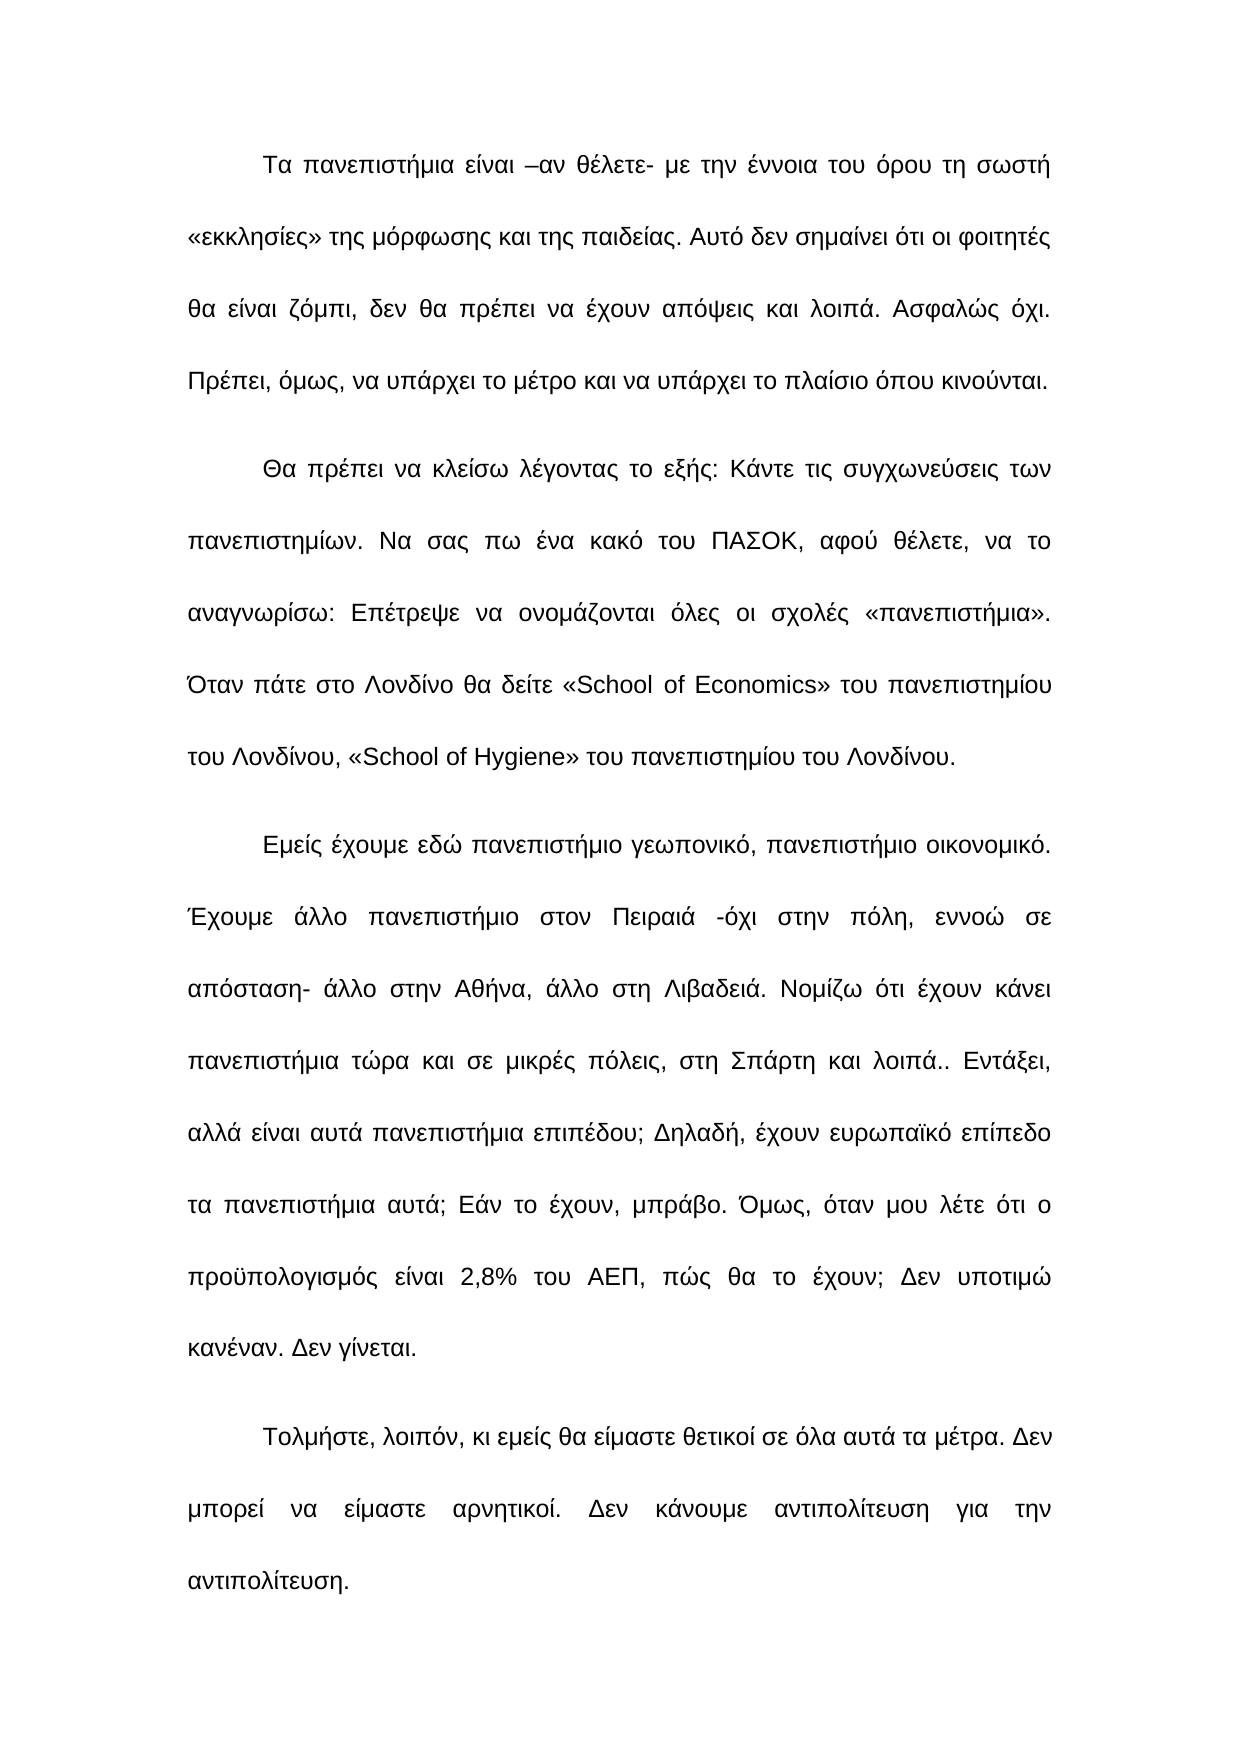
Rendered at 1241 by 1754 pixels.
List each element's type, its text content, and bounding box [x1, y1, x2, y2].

text Τα πανεπιστήμια είναι –αν θέλετε- με την έννοια του όρου τη σωστή «εκκλησίες» της μόρφωσης και της παιδείας. Αυτό δεν σημαίνει ότι οι φοιτητές θα είναι ζόμπι, δεν θα πρέπει να έχουν απόψεις και λοιπά. Ασφαλώς όχι. Πρέπει, όμως, να υπάρχει το μέτρο και να υπάρχει το πλαίσιο όπου κινούνται. [187, 150, 1053, 394]
text Εμείς έχουμε εδώ πανεπιστήμιο γεωπονικό, πανεπιστήμιο οικονομικό. Έχουμε άλλο πανεπιστήμιο στον Πειραιά -όχι στην πόλη, εννοώ σε απόσταση- άλλο στην Αθήνα, άλλο στη Λιβαδειά. Νομίζω ότι έχουν κάνει πανεπιστήμια τώρα και σε μικρές πόλεις, στη Σπάρτη και λοιπά.. Εντάξει, αλλά είναι αυτά πανεπιστήμια επιπέδου; Δηλαδή, έχουν ευρωπαϊκό επίπεδο τα πανεπιστήμια αυτά; Εάν το έχουν, μπράβο. Όμως, όταν μου λέτε ότι ο προϋπολογισμός είναι 2,8% του ΑΕΠ, πώς θα το έχουν; Δεν υποτιμώ κανέναν. Δεν γίνεται. [187, 1202, 1053, 1362]
text Εμείς έχουμε εδώ πανεπιστήμιο γεωπονικό, πανεπιστήμιο οικονομικό. Έχουμε άλλο πανεπιστήμιο στον Πειραιά -όχι στην πόλη, εννοώ σε απόσταση- άλλο στην Αθήνα, άλλο στη Λιβαδειά. Νομίζω ότι έχουν κάνει πανεπιστήμια τώρα και σε μικρές πόλεις, στη Σπάρτη και λοιπά.. Εντάξει, αλλά είναι αυτά πανεπιστήμια επιπέδου; Δηλαδή, έχουν ευρωπαϊκό επίπεδο τα πανεπιστήμια αυτά; Εάν το έχουν, μπράβο. Όμως, όταν μου λέτε ότι ο προϋπολογισμός είναι 2,8% του ΑΕΠ, πώς θα το έχουν; Δεν υποτιμώ κανέναν. Δεν γίνεται. [187, 912, 1053, 1200]
text Θα πρέπει να κλείσω λέγοντας το εξής: Κάντε τις συγχωνεύσεις των πανεπιστημίων. Να σας πω ένα κακό του ΠΑΣΟΚ, αφού θέλετε, να το αναγνωρίσω: Επέτρεψε να ονομάζονται όλες οι σχολές «πανεπιστήμια». Όταν πάτε στο Λονδίνο θα δείτε «School of Economics» του πανεπιστημίου του Λονδίνου, «School of Hygiene» του πανεπιστημίου του Λονδίνου. [187, 454, 1053, 770]
text Εμείς έχουμε εδώ πανεπιστήμιο γεωπονικό, πανεπιστήμιο οικονομικό. Έχουμε άλλο πανεπιστήμιο στον Πειραιά -όχι στην πόλη, εννοώ σε απόσταση- άλλο στην Αθήνα, άλλο στη Λιβαδειά. Νομίζω ότι έχουν κάνει πανεπιστήμια τώρα και σε μικρές πόλεις, στη Σπάρτη και λοιπά.. Εντάξει, αλλά είναι αυτά πανεπιστήμια επιπέδου; Δηλαδή, έχουν ευρωπαϊκό επίπεδο τα πανεπιστήμια αυτά; Εάν το έχουν, μπράβο. Όμως, όταν μου λέτε ότι ο προϋπολογισμός είναι 2,8% του ΑΕΠ, πώς θα το έχουν; Δεν υποτιμώ κανέναν. Δεν γίνεται. [187, 830, 1053, 909]
text Τολμήστε, λοιπόν, κι εμείς θα είμαστε θετικοί σε όλα αυτά τα μέτρα. Δεν μπορεί να είμαστε αρνητικοί. Δεν κάνουμε αντιπολίτευση για την αντιπολίτευση. [187, 1422, 1053, 1594]
